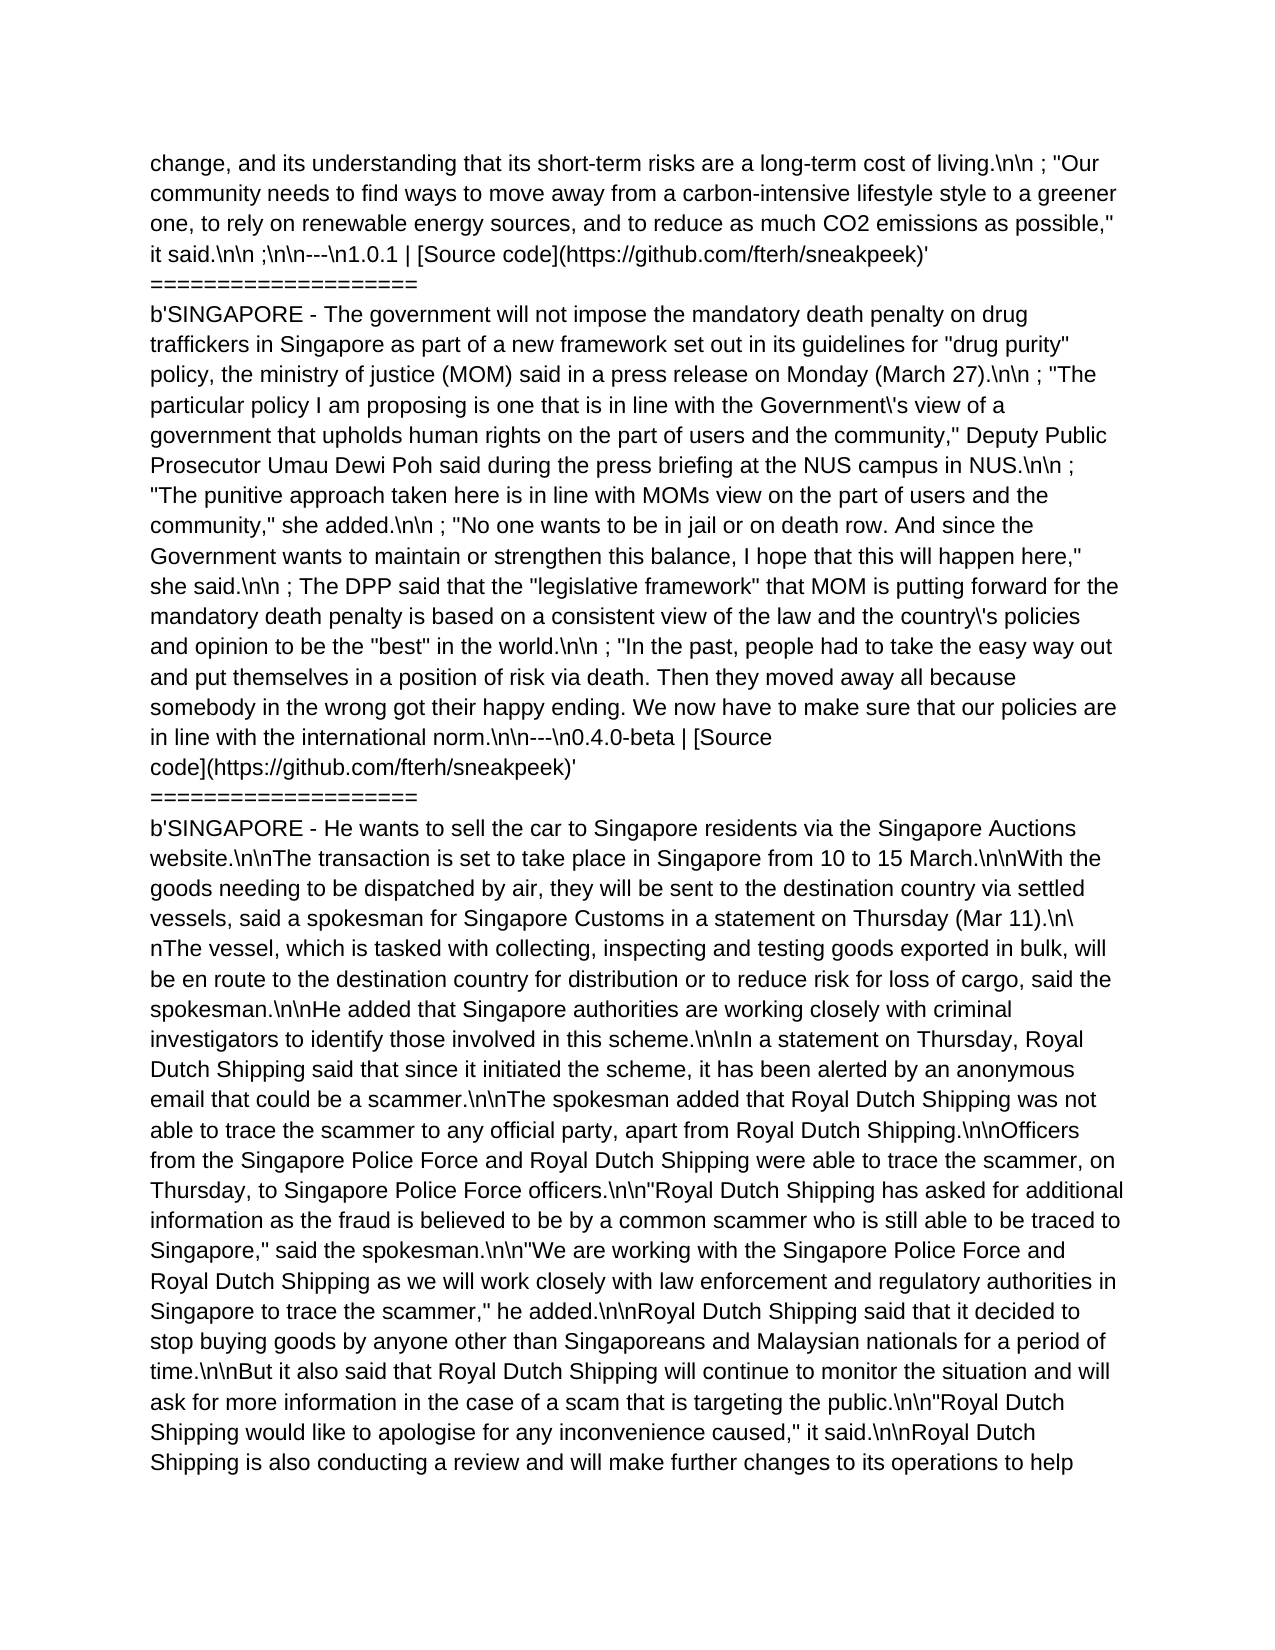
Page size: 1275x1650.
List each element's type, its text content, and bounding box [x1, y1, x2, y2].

text ==================== [150, 784, 1125, 811]
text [150, 150, 1125, 267]
text ==================== [150, 271, 1125, 297]
text b'SINGAPORE - The government will not impose the mandatory death penalty on drug traffickers in Singapore as part of a new framework set out in its guidelines for "drug purity" policy, the ministry of justice (MOM) said in a press release on Monday (March 27).\n\n ; "The particular policy I am proposing is one that is in line with the Government\'s view of a government that upholds human rights on the part of users and the community," Deputy Public Prosecutor Umau Dewi Poh said during the press briefing at the NUS campus in NUS.\n\n ; "The punitive approach taken here is in line with MOMs view on the part of users and the community," she added.\n\n ; "No one wants to be in jail or on death row. And since the Government wants to maintain or strengthen this balance, I hope that this will happen here," she said.\n\n ; The DPP said that the "legislative framework" that MOM is putting forward for the mandatory death penalty is based on a consistent view of the law and the country\'s policies and opinion to be the "best" in the world.\n\n ; "In the past, people had to take the easy way out and put themselves in a position of risk via death. Then they moved away all because somebody in the wrong got their happy ending. We now have to make sure that our policies are in line with the international norm.\n\n---\n0.4.0-beta | [Source code](https://github.com/fterh/sneakpeek)' [150, 301, 1125, 781]
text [150, 814, 1125, 1475]
